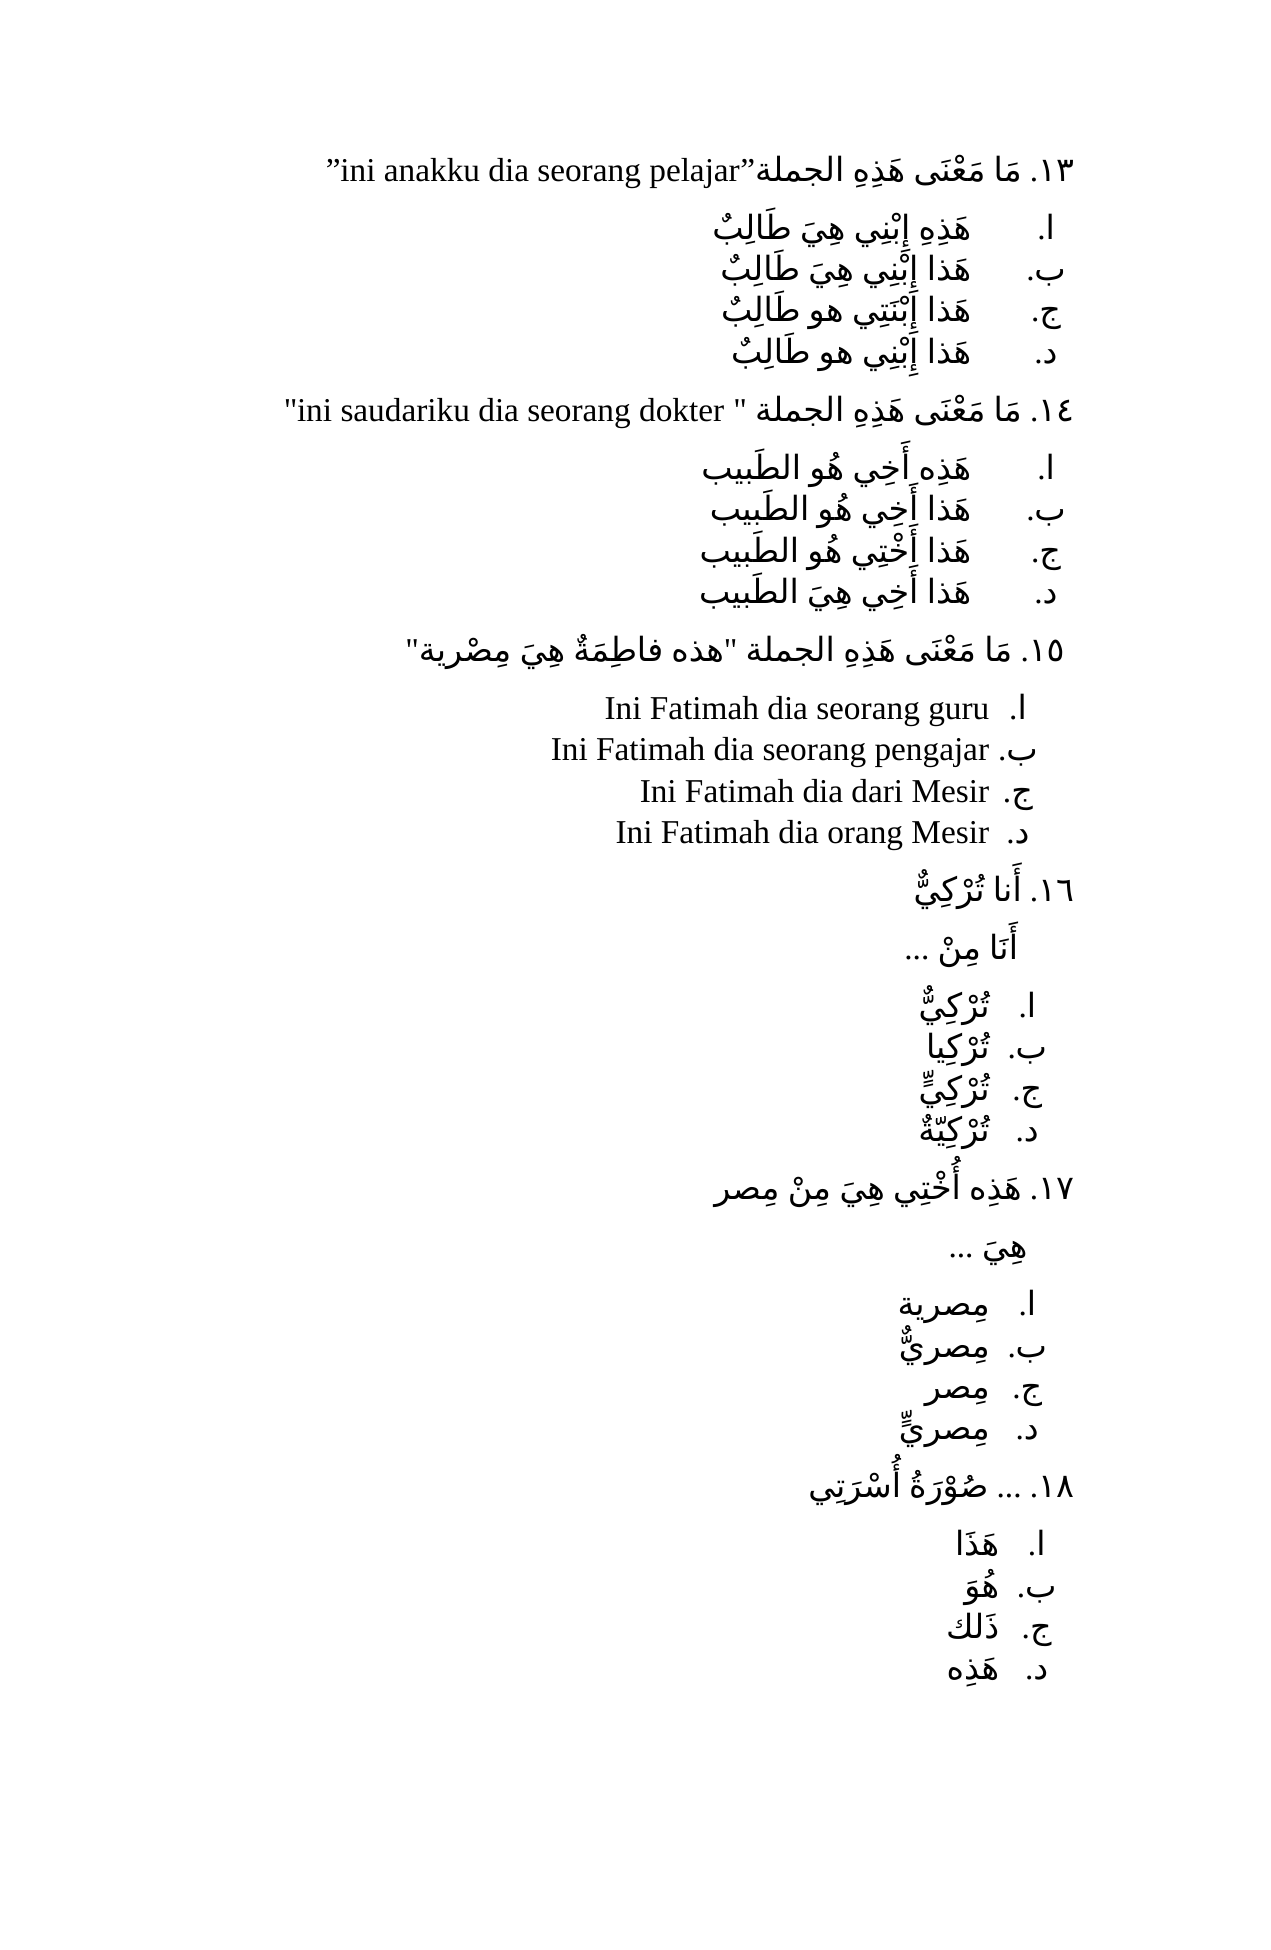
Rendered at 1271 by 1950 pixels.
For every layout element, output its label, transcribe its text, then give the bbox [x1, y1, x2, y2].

list Ini Fatimah dia seorang guru [150, 688, 1018, 727]
list هَذِه أَخِي هُو الطَبيب [150, 448, 1046, 486]
list مِصريٍّ [150, 1408, 1027, 1447]
list هَذِهِ إِبْنِي هِيَ طَالِبٌ [150, 208, 1046, 246]
text ۱٦. أَنا تُرْكِيٌّ [150, 870, 1074, 909]
list Ini Fatimah dia orang Mesir [150, 812, 1018, 851]
list Ini Fatimah dia seorang pengajar [150, 729, 1018, 768]
list هَذا إِبْنَتِي هو طَالِبٌ [150, 291, 1046, 329]
list هَذا إِبْنِي هو طَالِبٌ [150, 332, 1046, 370]
text أَنَا مِنْ ... [150, 928, 1018, 967]
list هَذا أَخِي هُو الطَبيب [150, 489, 1046, 528]
text ۱٤. مَا مَعْنَى هَذِهِ الجملة " ini saudariku dia seorang dokter" [150, 390, 1121, 428]
list Ini Fatimah dia dari Mesir [150, 771, 1018, 809]
list هَذا إِبْنِي هِيَ طَالِبٌ [150, 249, 1046, 288]
text ۱٨. ... صُوْرَةُ أُسْرَتِي [150, 1467, 1074, 1505]
list هَذِه [150, 1649, 1036, 1687]
list مِصر [150, 1367, 1027, 1406]
text هِيَ ... [150, 1226, 1027, 1265]
list مِصريٌّ [150, 1326, 1027, 1364]
list تُرْكِيٌّ [150, 986, 1027, 1025]
list تُرْكِيا [150, 1028, 1027, 1066]
text ۱٣. مَا مَعْنَى هَذِهِ الجملة”ini anakku dia seorang pelajar” [150, 150, 1074, 188]
list هَذَا [150, 1524, 1036, 1563]
text ۱٧. هَذِه أُخْتِي هِيَ مِنْ مِصر [150, 1168, 1074, 1207]
list ذَلك [150, 1607, 1036, 1646]
list هَذا أَخْتِي هُو الطَبيب [150, 531, 1046, 569]
list هُوَ [150, 1566, 1036, 1604]
list تُرْكِيٍّ [150, 1069, 1027, 1107]
list تُرْكِيّةٌ [150, 1110, 1027, 1149]
list هَذا أَخِي هِيَ الطَبيب [150, 572, 1046, 611]
text ۱٥. مَا مَعْنَى هَذِهِ الجملة "هذه فاطِمَةٌ هِيَ مِصْرية" [150, 630, 1121, 668]
list مِصرية [150, 1284, 1027, 1323]
